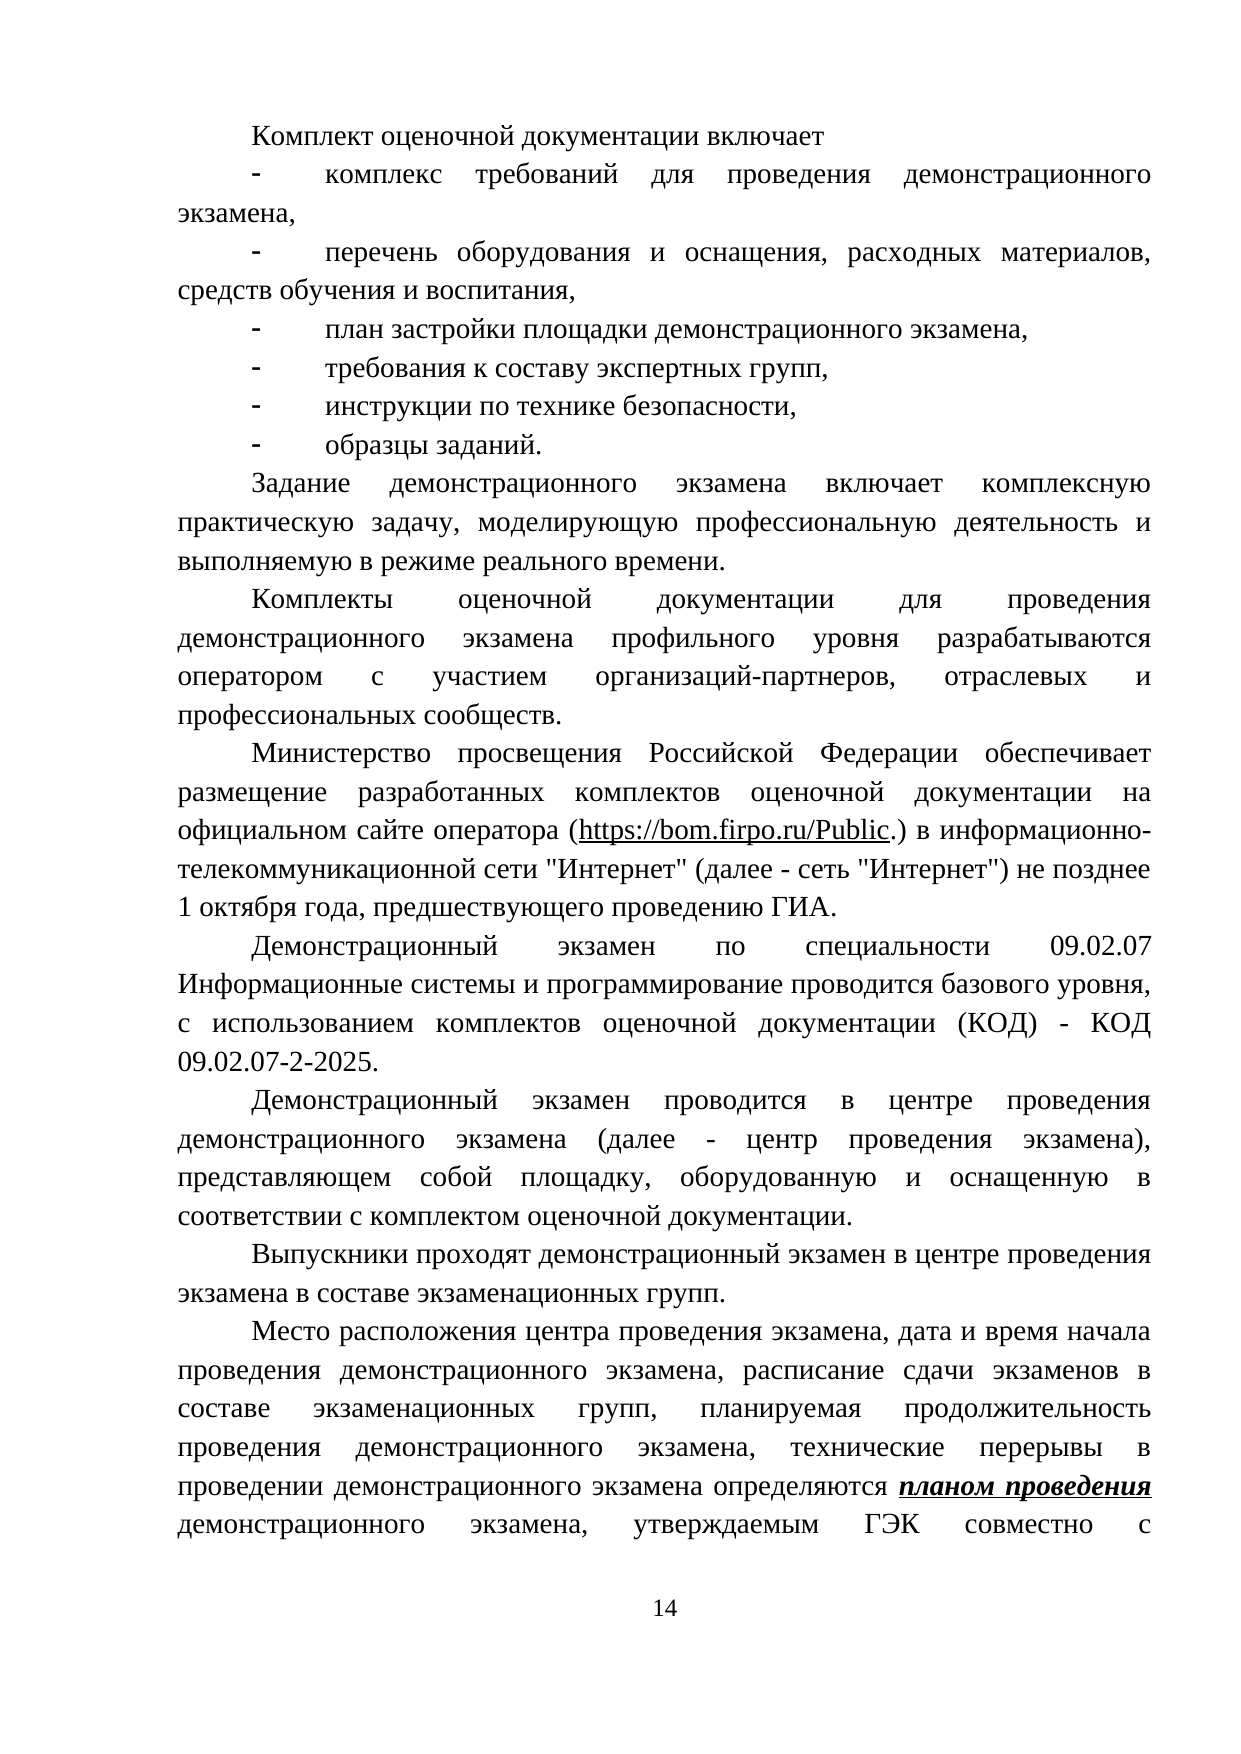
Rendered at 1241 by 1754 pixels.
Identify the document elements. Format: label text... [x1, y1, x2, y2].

text Задание демонстрационного экзамена включает комплексную практическую задачу, моделирующую профессиональную деятельность и выполняемую в режиме реального времени. [177, 466, 1152, 576]
list требования к составу экспертных групп, [177, 350, 1152, 383]
text Выпускники проходят демонстрационный экзамен в центре проведения экзамена в составе экзаменационных групп. [177, 1236, 1152, 1308]
list перечень оборудования и оснащения, расходных материалов, средств обучения и воспитания, [177, 234, 1152, 306]
text Демонстрационный экзамен по специальности 09.02.07 Информационные системы и программирование проводится базового уровня, с использованием комплектов оценочной документации (КОД) - КОД 09.02.07-2-2025. [177, 928, 1152, 1077]
text Комплект оценочной документации включает [177, 118, 1152, 152]
text Демонстрационный экзамен проводится в центре проведения демонстрационного экзамена (далее - центр проведения экзамена), представляющем собой площадку, оборудованную и оснащенную в соответствии с комплектом оценочной документации. [177, 1082, 1152, 1231]
list образцы заданий. [177, 427, 1152, 461]
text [177, 1313, 1152, 1540]
list инструкции по технике безопасности, [177, 388, 1152, 422]
text Комплекты оценочной документации для проведения демонстрационного экзамена профильного уровня разрабатываются оператором с участием организаций-партнеров, отраслевых и профессиональных сообществ. [177, 581, 1152, 730]
list комплекс требований для проведения демонстрационного экзамена, [177, 157, 1152, 229]
text Министерство просвещения Российской Федерации обеспечивает размещение разработанных комплектов оценочной документации на официальном сайте оператора (https://bom.firpo.ru/Public.) в информационно-телекоммуникационной сети "Интернет" (далее - сеть "Интернет") не позднее 1 октября года, предшествующего проведению ГИА. [177, 735, 1152, 923]
list план застройки площадки демонстрационного экзамена, [177, 311, 1152, 345]
